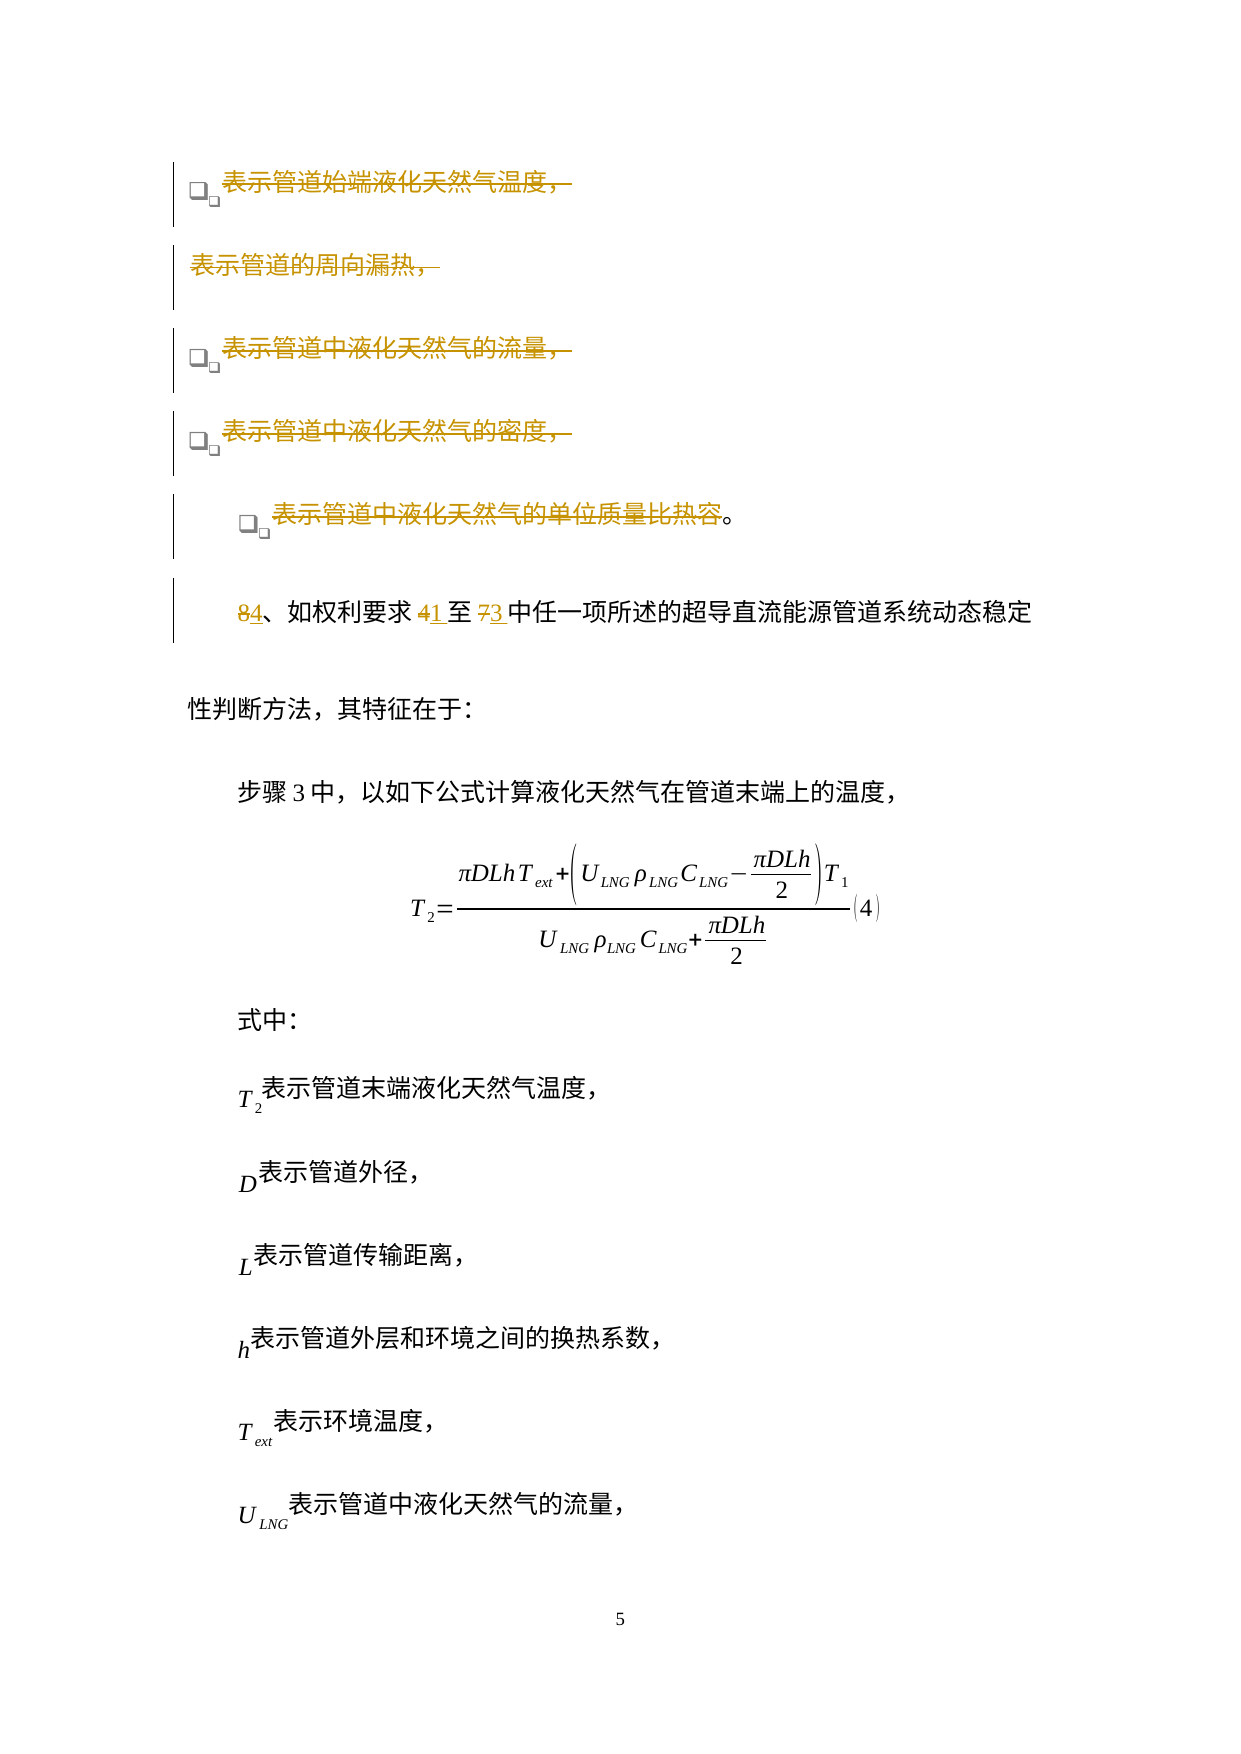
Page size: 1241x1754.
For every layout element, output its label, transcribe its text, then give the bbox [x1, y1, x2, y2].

text 表示管道末端液化天然气温度， [187, 1069, 1053, 1134]
text 式中： [187, 986, 1053, 1051]
text 表示管道传输距离， [187, 1235, 1053, 1300]
text 。 [187, 494, 1053, 559]
text 表示管道外层和环境之间的换热系数， [187, 1318, 1053, 1383]
text 表示管道外径， [187, 1152, 1053, 1217]
text 、如权利要求至中任一项所述的超导直流能源管道系统动态稳定性判断方法，其特征在于： [187, 578, 1053, 740]
text 表示环境温度， [187, 1401, 1053, 1466]
text 步骤3中，以如下公式计算液化天然气在管道末端上的温度， [187, 758, 1053, 823]
text 表示管道中液化天然气的流量， [187, 1484, 1053, 1549]
